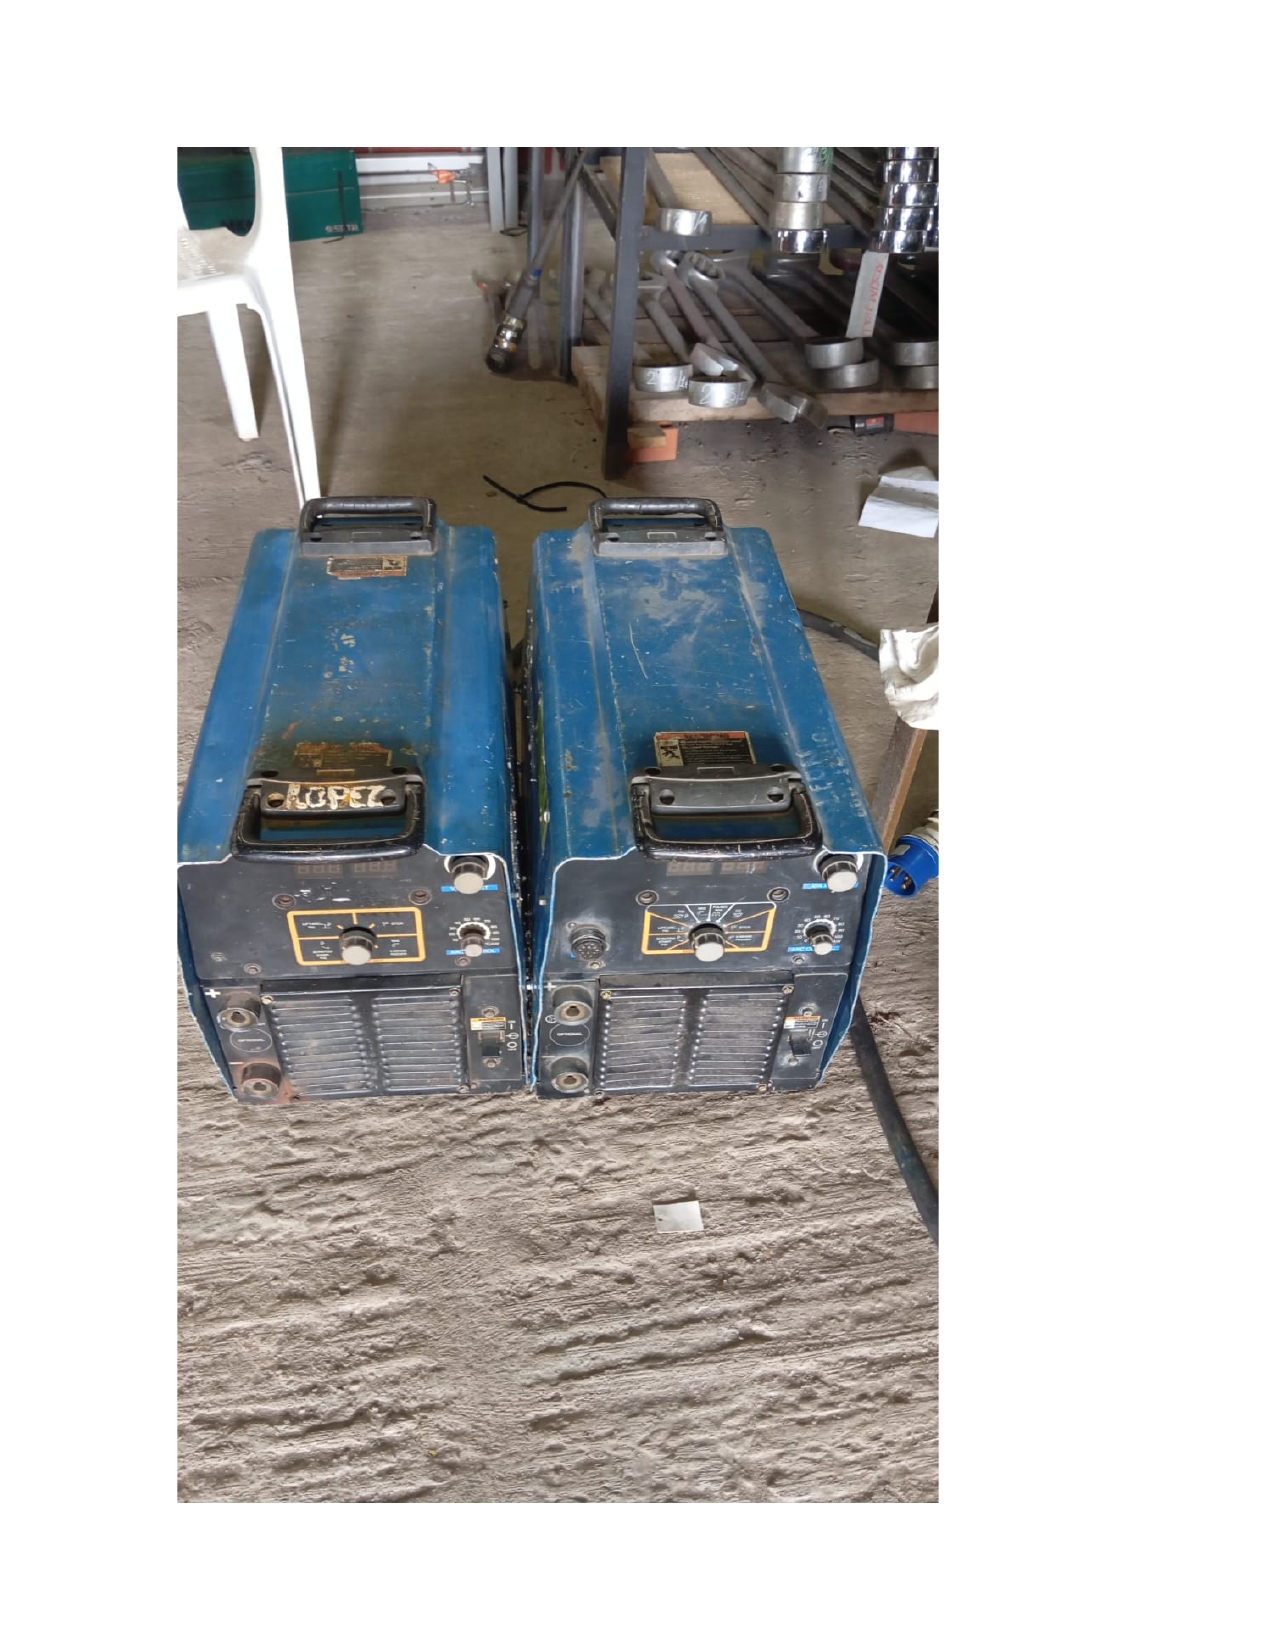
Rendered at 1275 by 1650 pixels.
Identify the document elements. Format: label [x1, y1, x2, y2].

picture [177, 147, 939, 1503]
